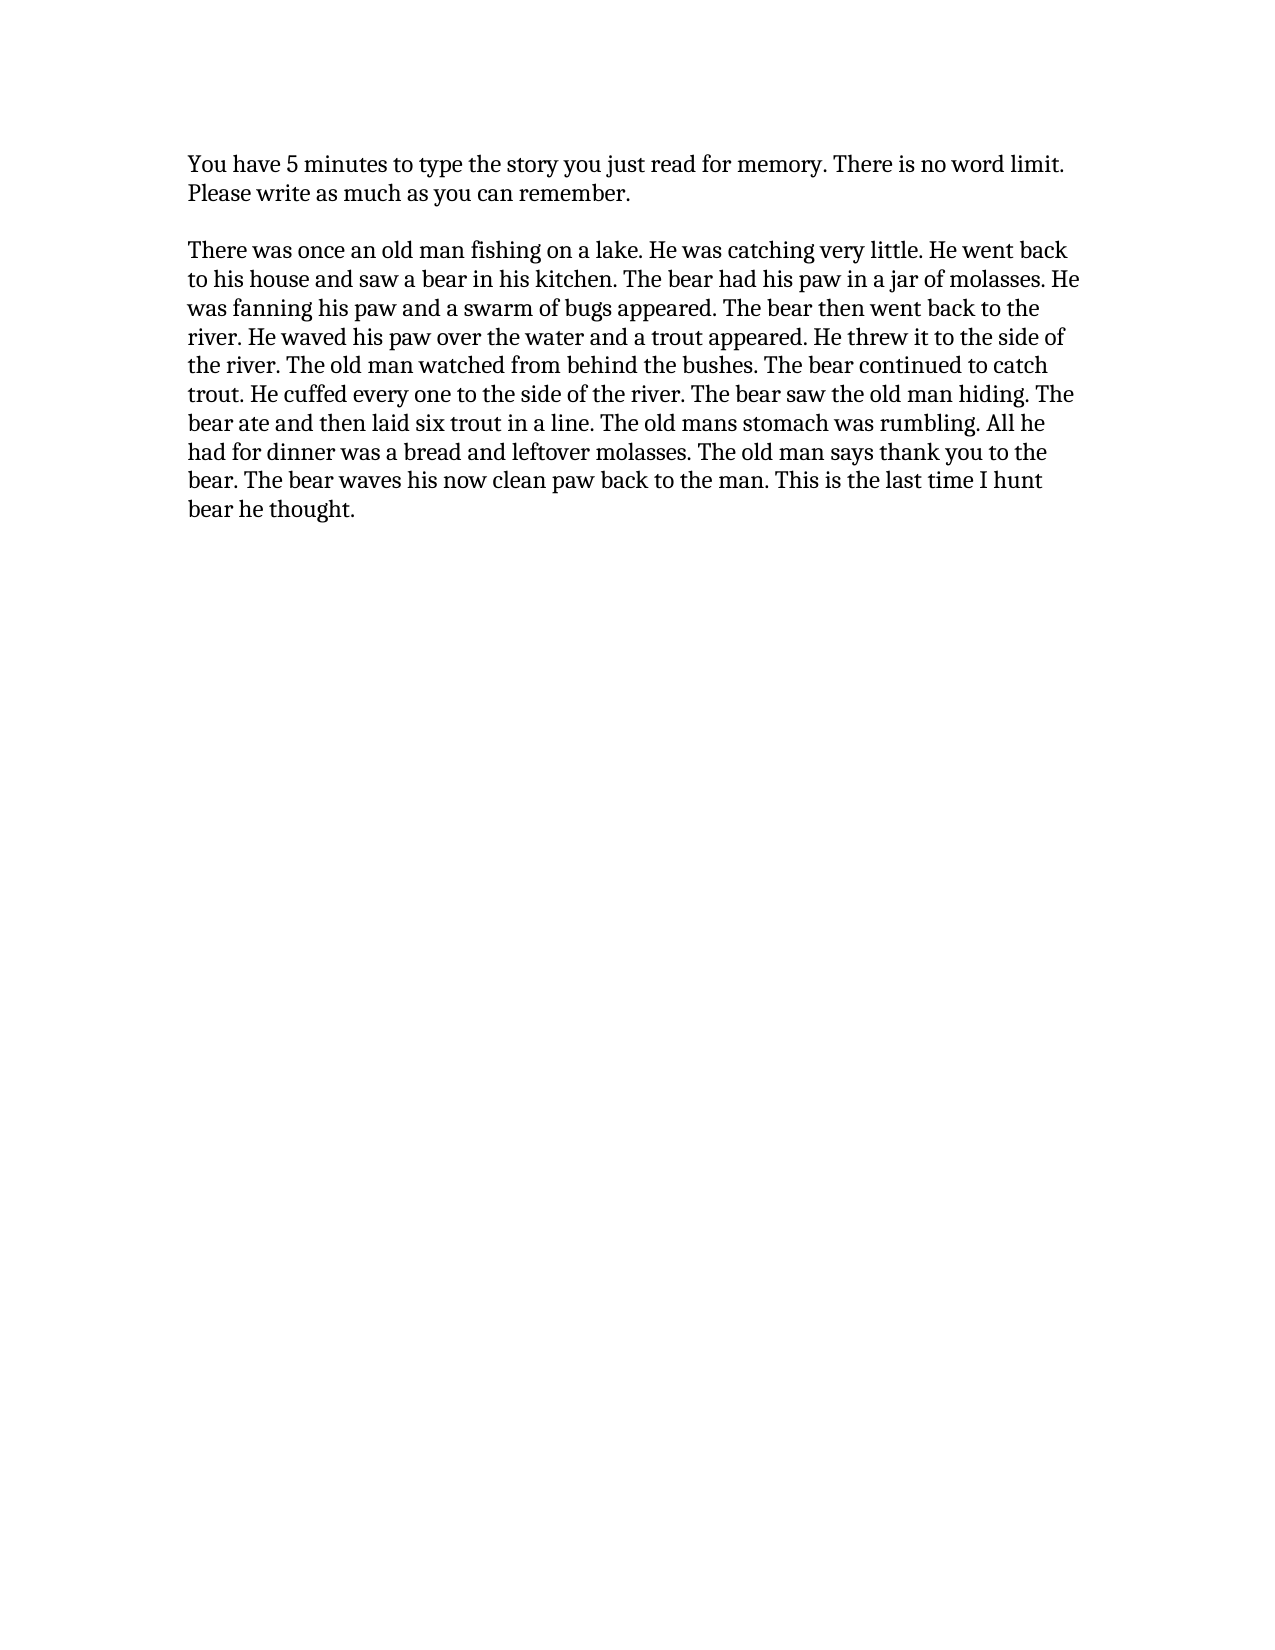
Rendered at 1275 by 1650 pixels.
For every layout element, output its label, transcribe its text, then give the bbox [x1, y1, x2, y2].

text You have 5 minutes to type the story you just read for memory. There is no word limit. Please write as much as you can remember. [187, 150, 1087, 207]
text There was once an old man fishing on a lake. He was catching very little. He went back to his house and saw a bear in his kitchen. The bear had his paw in a jar of molasses. He was fanning his paw and a swarm of bugs appeared. The bear then went back to the river. He waved his paw over the water and a trout appeared. He threw it to the side of the river. The old man watched from behind the bushes. The bear continued to catch trout. He cuffed every one to the side of the river. The bear saw the old man hiding. The bear ate and then laid six trout in a line. The old mans stomach was rumbling. All he had for dinner was a bread and leftover molasses. The old man says thank you to the bear. The bear waves his now clean paw back to the man. This is the last time I hunt bear he thought. [187, 236, 1087, 524]
